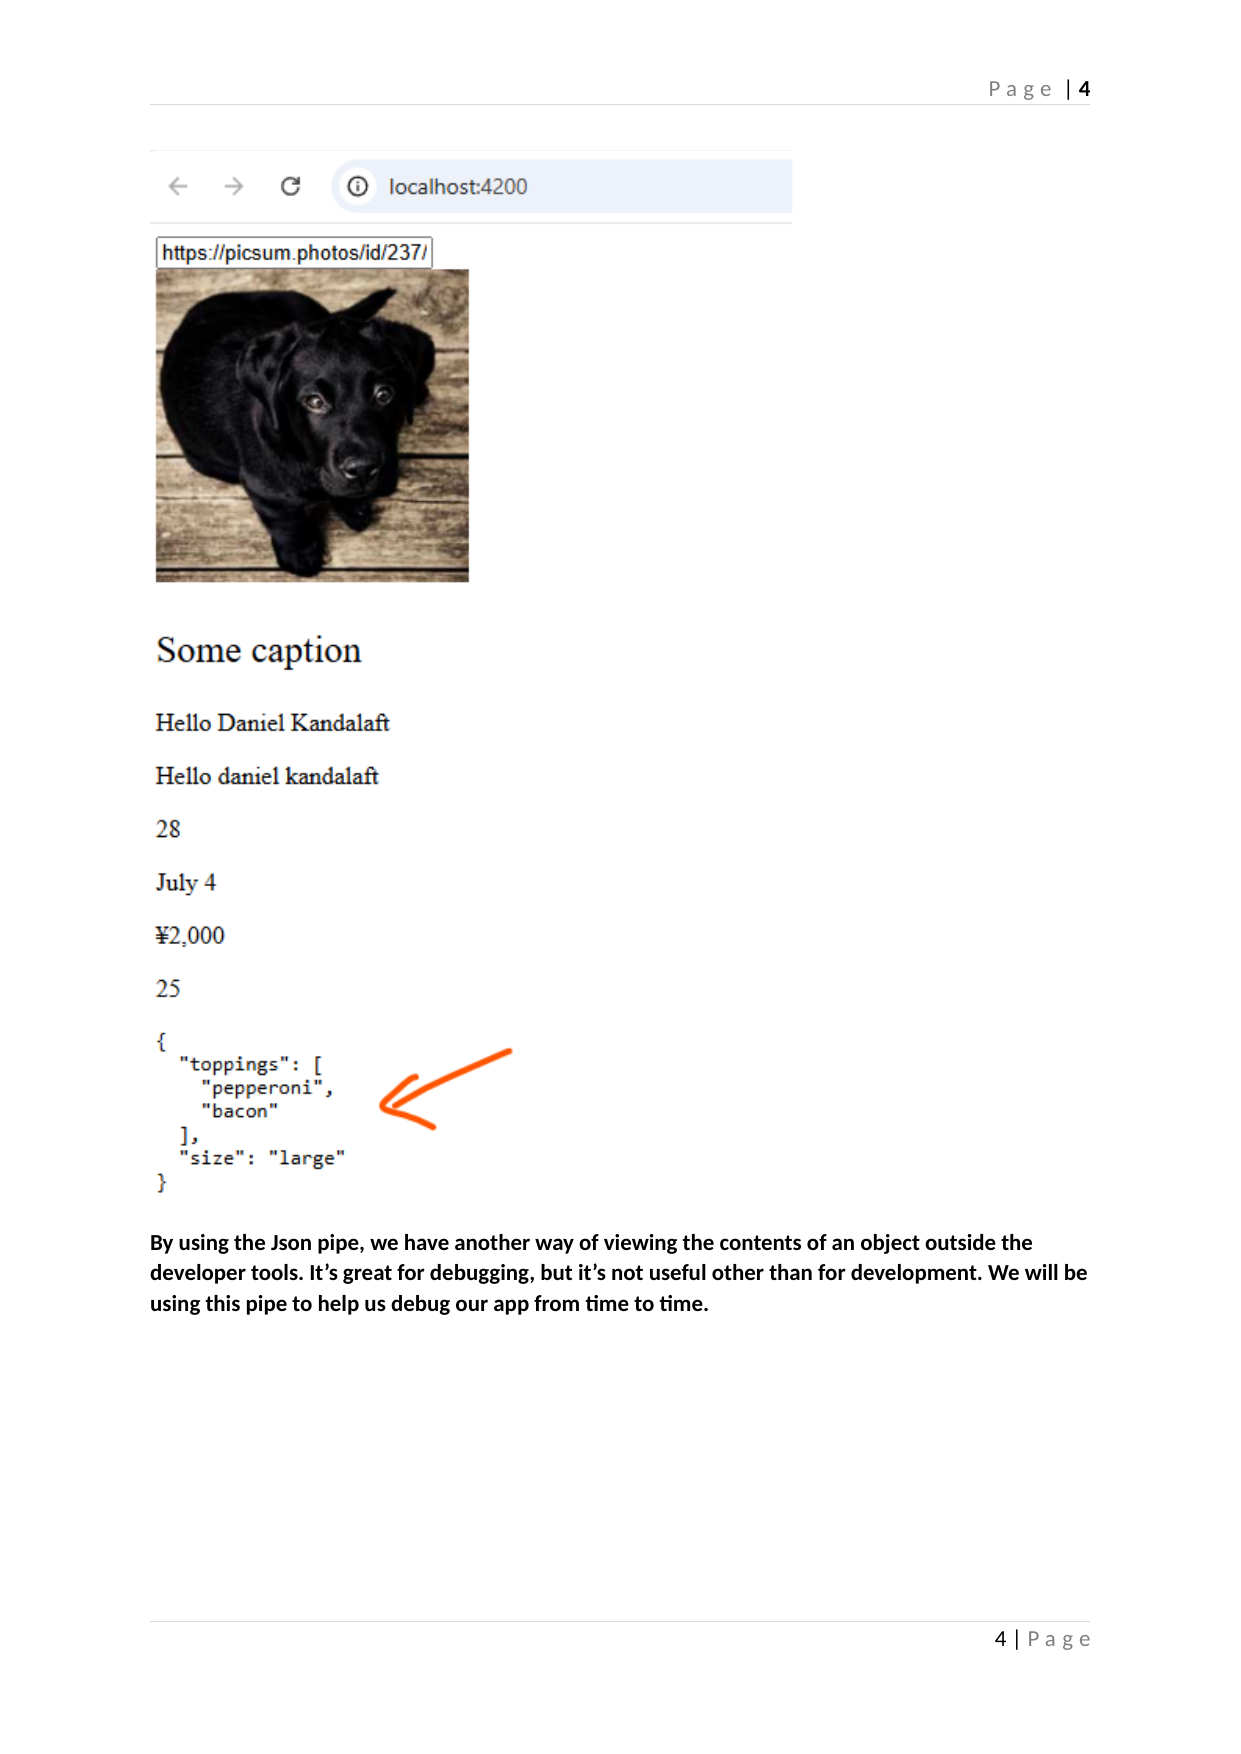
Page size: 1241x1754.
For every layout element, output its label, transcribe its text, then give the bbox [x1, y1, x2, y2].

text By using the Json pipe, we have another way of viewing the contents of an object outside the developer tools. It’s great for debugging, but it’s not useful other than for development. We will be using this pipe to help us debug our app from time to time. [150, 1228, 1090, 1317]
picture [150, 150, 793, 1210]
